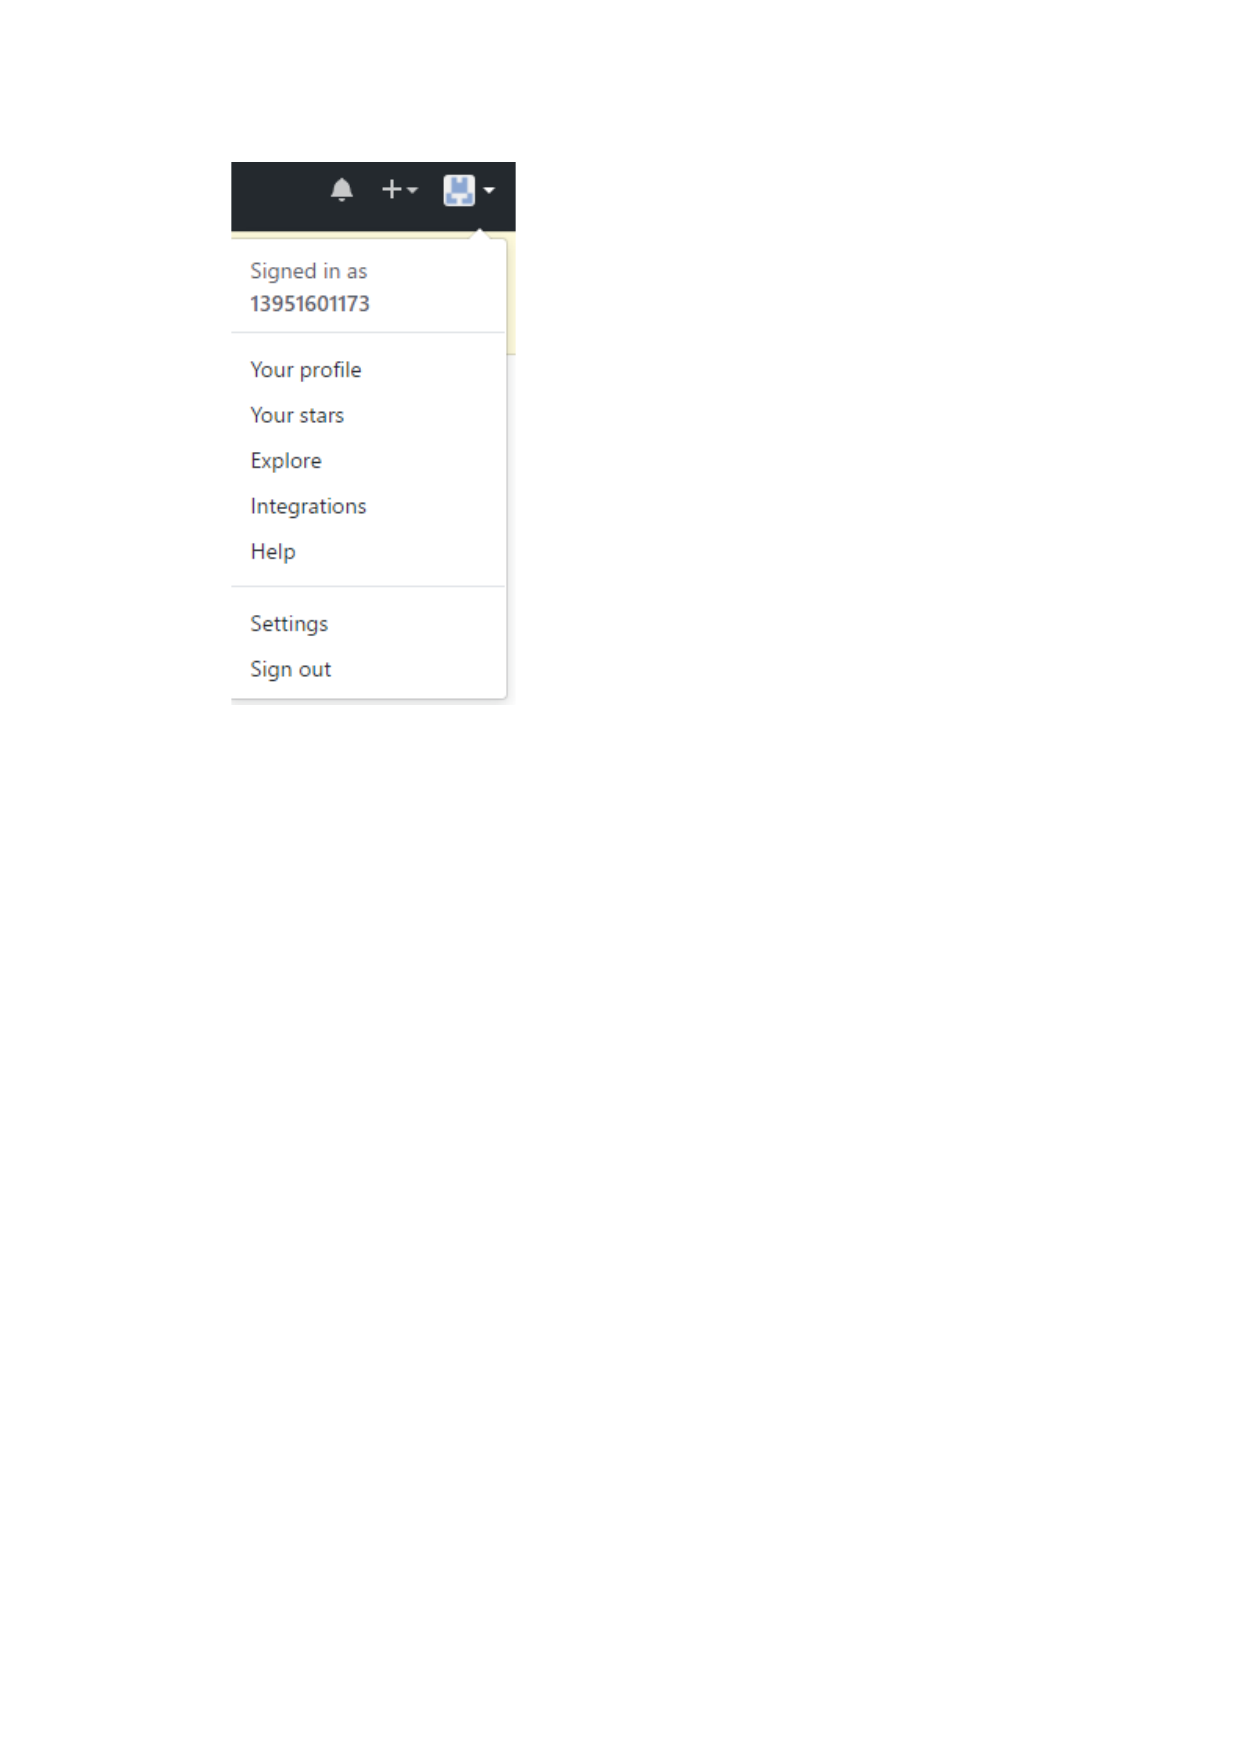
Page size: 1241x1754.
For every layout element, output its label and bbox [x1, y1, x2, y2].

picture [231, 162, 516, 705]
